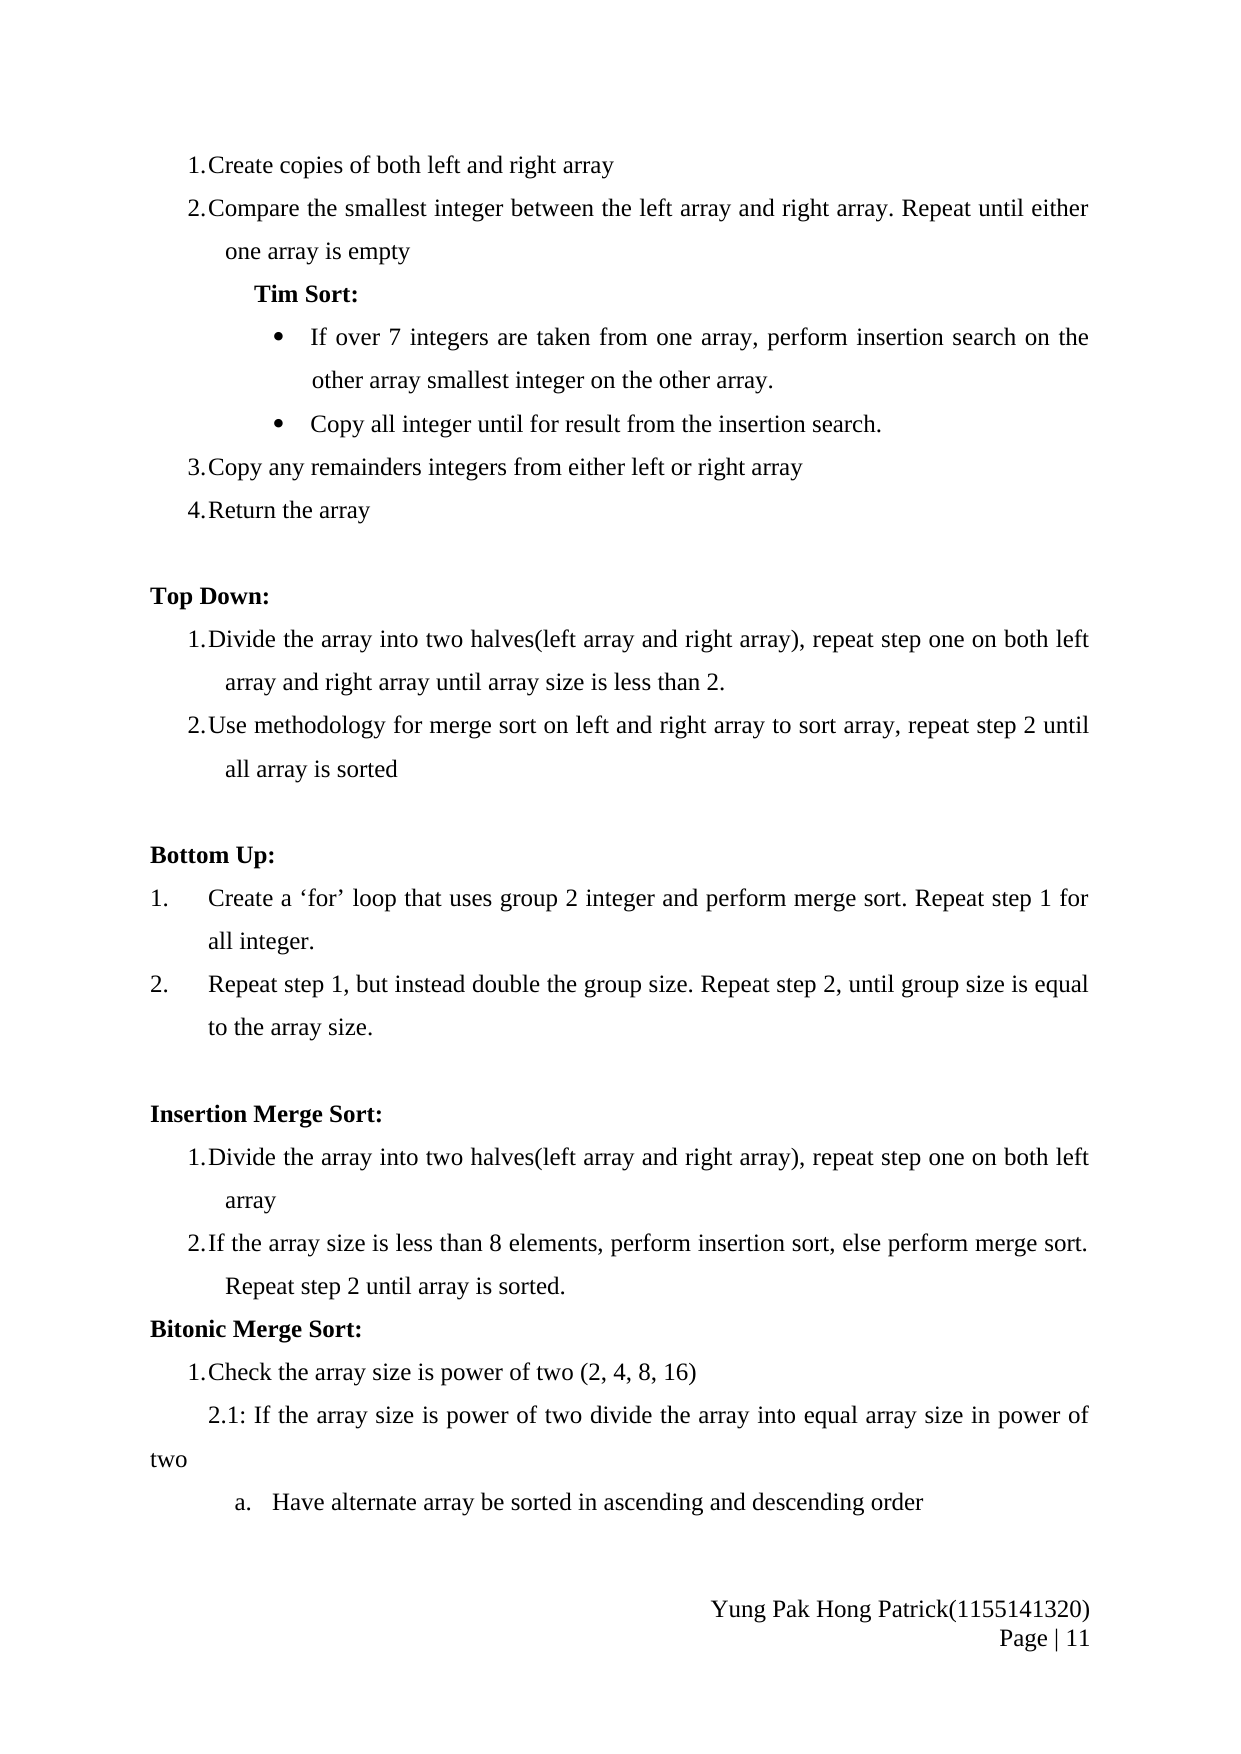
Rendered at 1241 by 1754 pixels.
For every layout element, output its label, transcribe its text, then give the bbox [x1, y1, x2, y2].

list Copy all integer until for result from the insertion search. [274, 409, 1090, 437]
list Use methodology for merge sort on left and right array to sort array, repeat step 2 until all array is sorted [187, 711, 1090, 782]
list Check the array size is power of two (2, 4, 8, 16) [187, 1357, 1090, 1386]
list Repeat step 1, but instead double the group size. Repeat step 2, until group size is equal to the array size. [150, 969, 1090, 1041]
list If the array size is less than 8 elements, perform insertion sort, else perform merge sort. Repeat step 2 until array is sorted. [187, 1228, 1090, 1300]
list If over 7 integers are taken from one array, perform insertion search on the other array smallest integer on the other array. [274, 322, 1090, 394]
text Bottom Up: [150, 840, 1090, 869]
text Bitonic Merge Sort: [150, 1314, 1090, 1343]
list Divide the array into two halves(left array and right array), repeat step one on both left array [187, 1142, 1090, 1214]
list Create a ‘for’ loop that uses group 2 integer and perform merge sort. Repeat step 1 for all integer. [150, 883, 1090, 955]
list Have alternate array be sorted in ascending and descending order [234, 1487, 1090, 1516]
list Copy any remainders integers from either left or right array [187, 452, 1090, 481]
list Divide the array into two halves(left array and right array), repeat step one on both left array and right array until array size is less than 2. [187, 624, 1090, 696]
list Compare the smallest integer between the left array and right array. Repeat until either one array is empty [187, 193, 1090, 265]
list Return the array [187, 495, 1090, 524]
text Insertion Merge Sort: [150, 1099, 1090, 1127]
text 2.1: If the array size is power of two divide the array into equal array size in power of two [150, 1401, 1090, 1472]
text Top Down: [150, 581, 1090, 610]
list Tim Sort: [225, 279, 1090, 308]
list Create copies of both left and right array [187, 150, 1090, 179]
